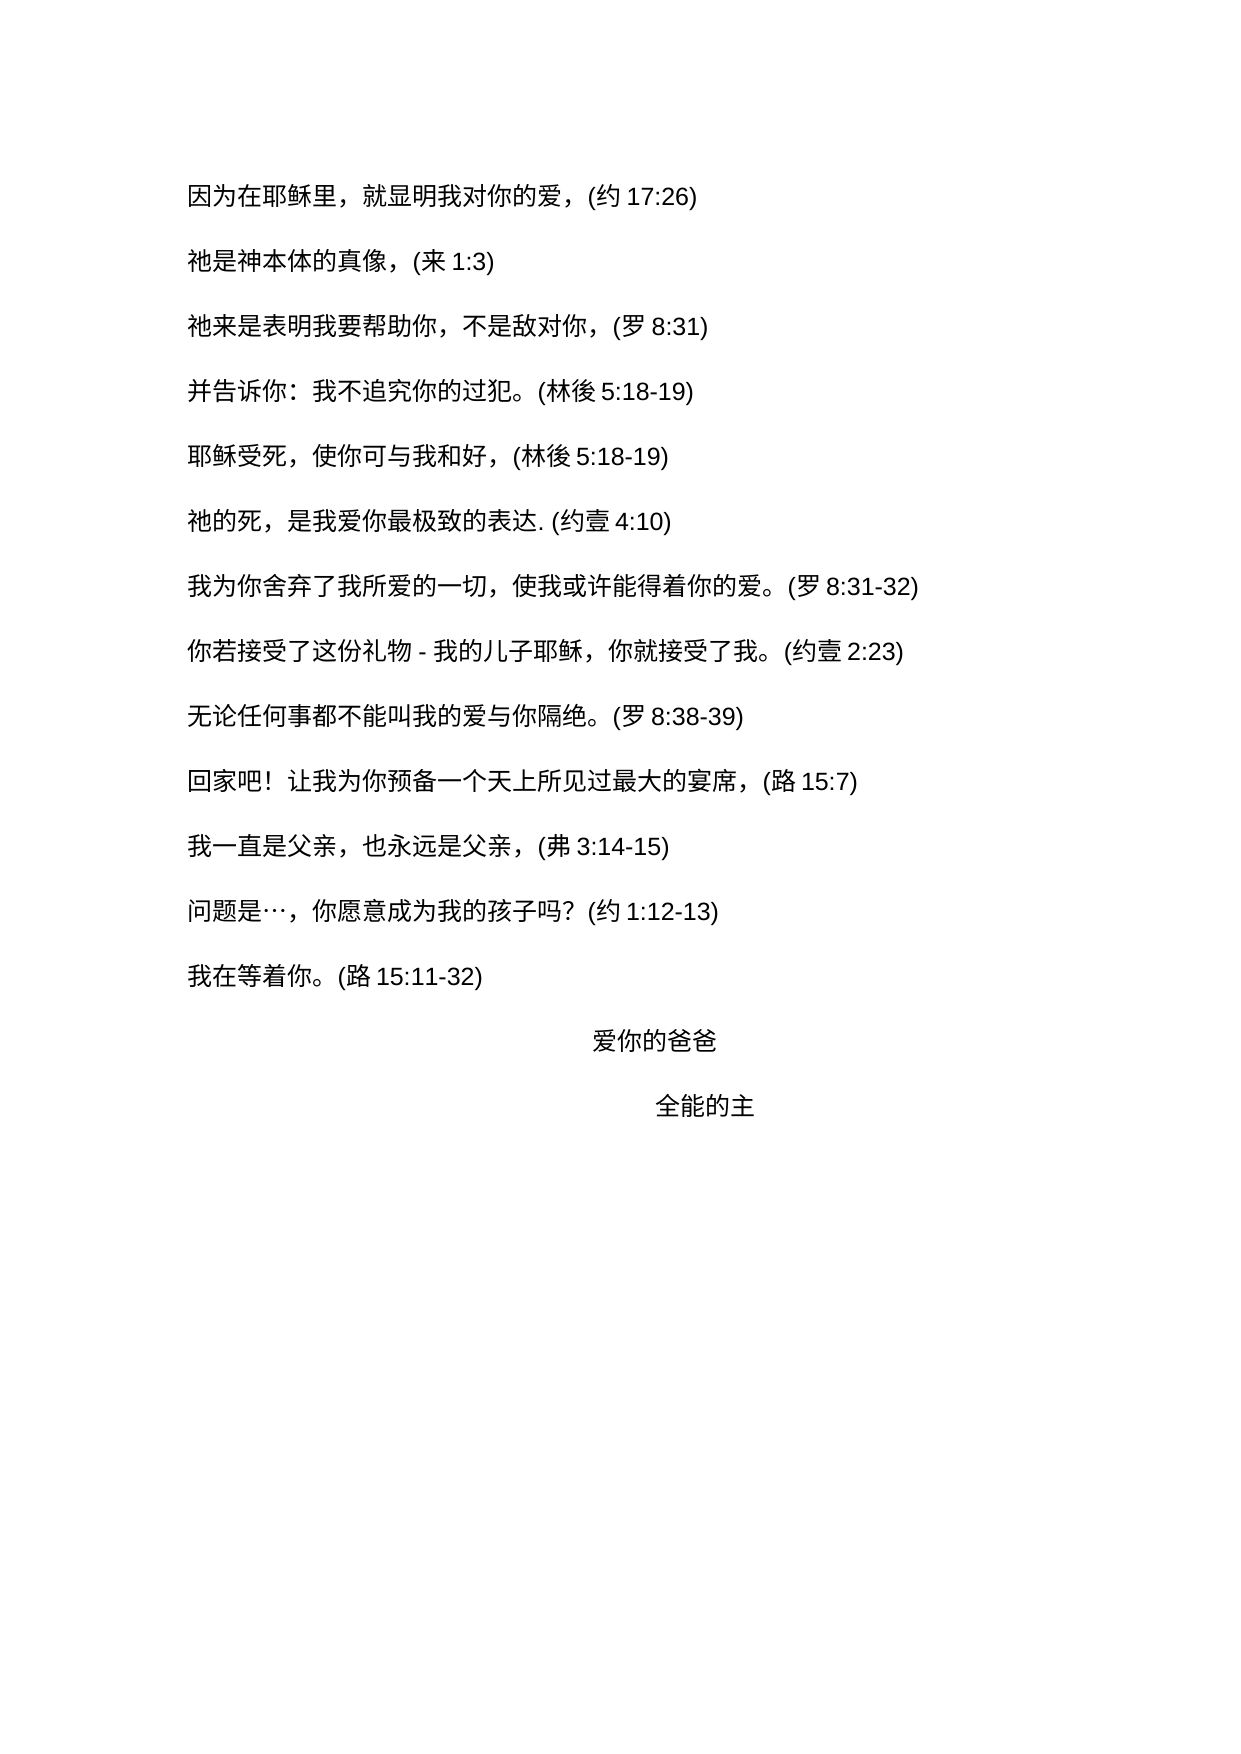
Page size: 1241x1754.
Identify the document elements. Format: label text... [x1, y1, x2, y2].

text 全能的主 [187, 1072, 1053, 1137]
text 因为在耶稣里，就显明我对你的爱，(约 17:26) [187, 162, 1053, 227]
text 祂来是表明我要帮助你，不是敌对你，(罗 8:31) [187, 292, 1053, 357]
text 耶稣受死，使你可与我和好，(林後5:18-19) [187, 422, 1053, 487]
text 问题是…，你愿意成为我的孩子吗？(约1:12-13) [187, 877, 1053, 942]
text 我一直是父亲，也永远是父亲，(弗 3:14-15) [187, 812, 1053, 877]
text 你若接受了这份礼物 - 我的儿子耶稣，你就接受了我。(约壹2:23) [187, 617, 1053, 682]
text 我在等着你。(路15:11-32) [187, 942, 1053, 1007]
text 我为你舍弃了我所爱的一切，使我或许能得着你的爱。(罗8:31-32) [187, 552, 1053, 617]
text 无论任何事都不能叫我的爱与你隔绝。(罗8:38-39) [187, 682, 1053, 747]
text 爱你的爸爸 [187, 1007, 1053, 1072]
text 并告诉你：我不追究你的过犯。(林後5:18-19) [187, 357, 1053, 422]
text 祂的死，是我爱你最极致的表达. (约壹4:10) [187, 487, 1053, 552]
text 祂是神本体的真像，(来 1:3) [187, 227, 1053, 292]
text 回家吧！让我为你预备一个天上所见过最大的宴席，(路15:7) [187, 747, 1053, 812]
